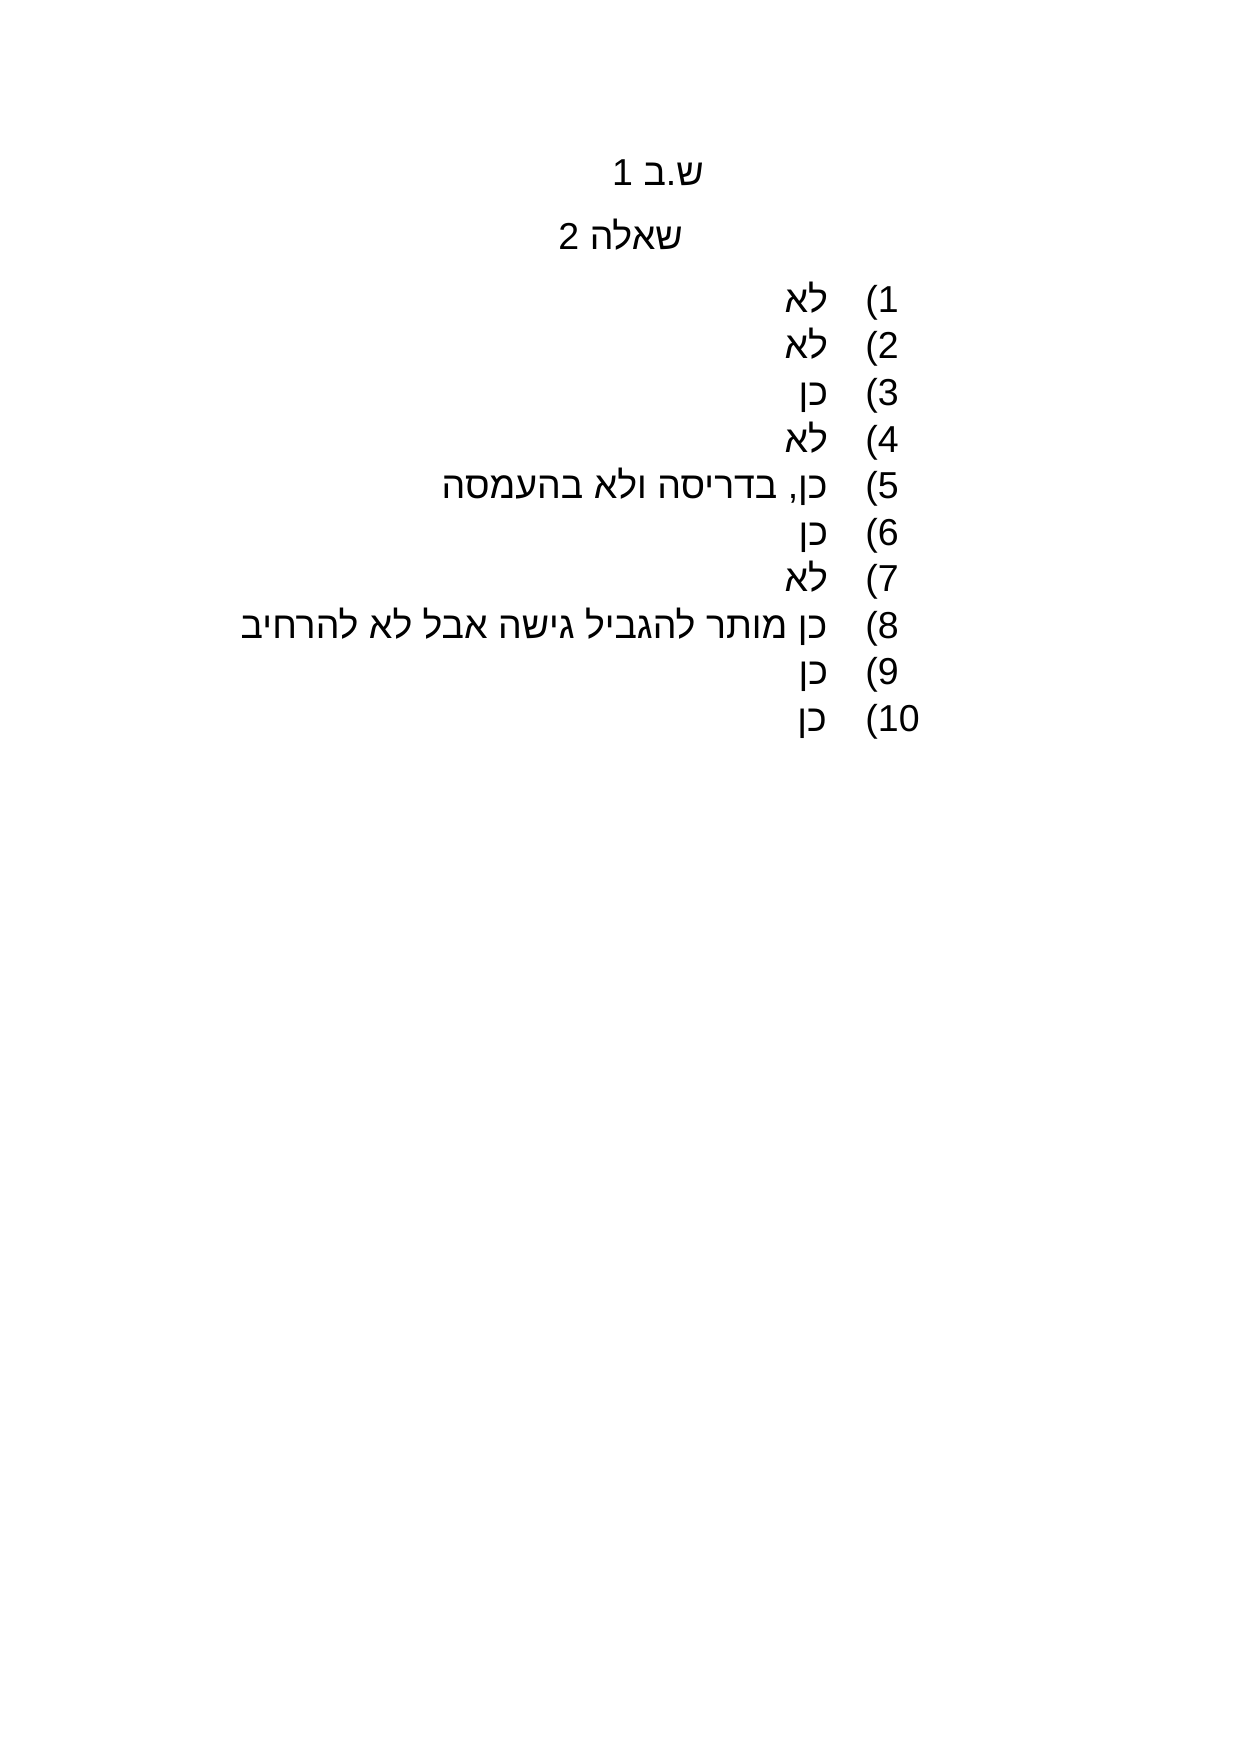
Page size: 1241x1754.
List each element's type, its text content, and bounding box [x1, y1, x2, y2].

list כן [150, 510, 865, 553]
list כן [150, 696, 865, 739]
list לא [150, 277, 865, 320]
text ש.ב 1 [150, 150, 1090, 193]
list כן מותר להגביל גישה אבל לא להרחיב [150, 603, 865, 646]
list לא [150, 324, 865, 367]
list לא [150, 556, 865, 599]
text שאלה 2 [150, 214, 1090, 257]
list כן, בדריסה ולא בהעמסה [150, 463, 865, 506]
list כן [150, 370, 865, 413]
list לא [150, 417, 865, 460]
list כן [150, 649, 865, 693]
